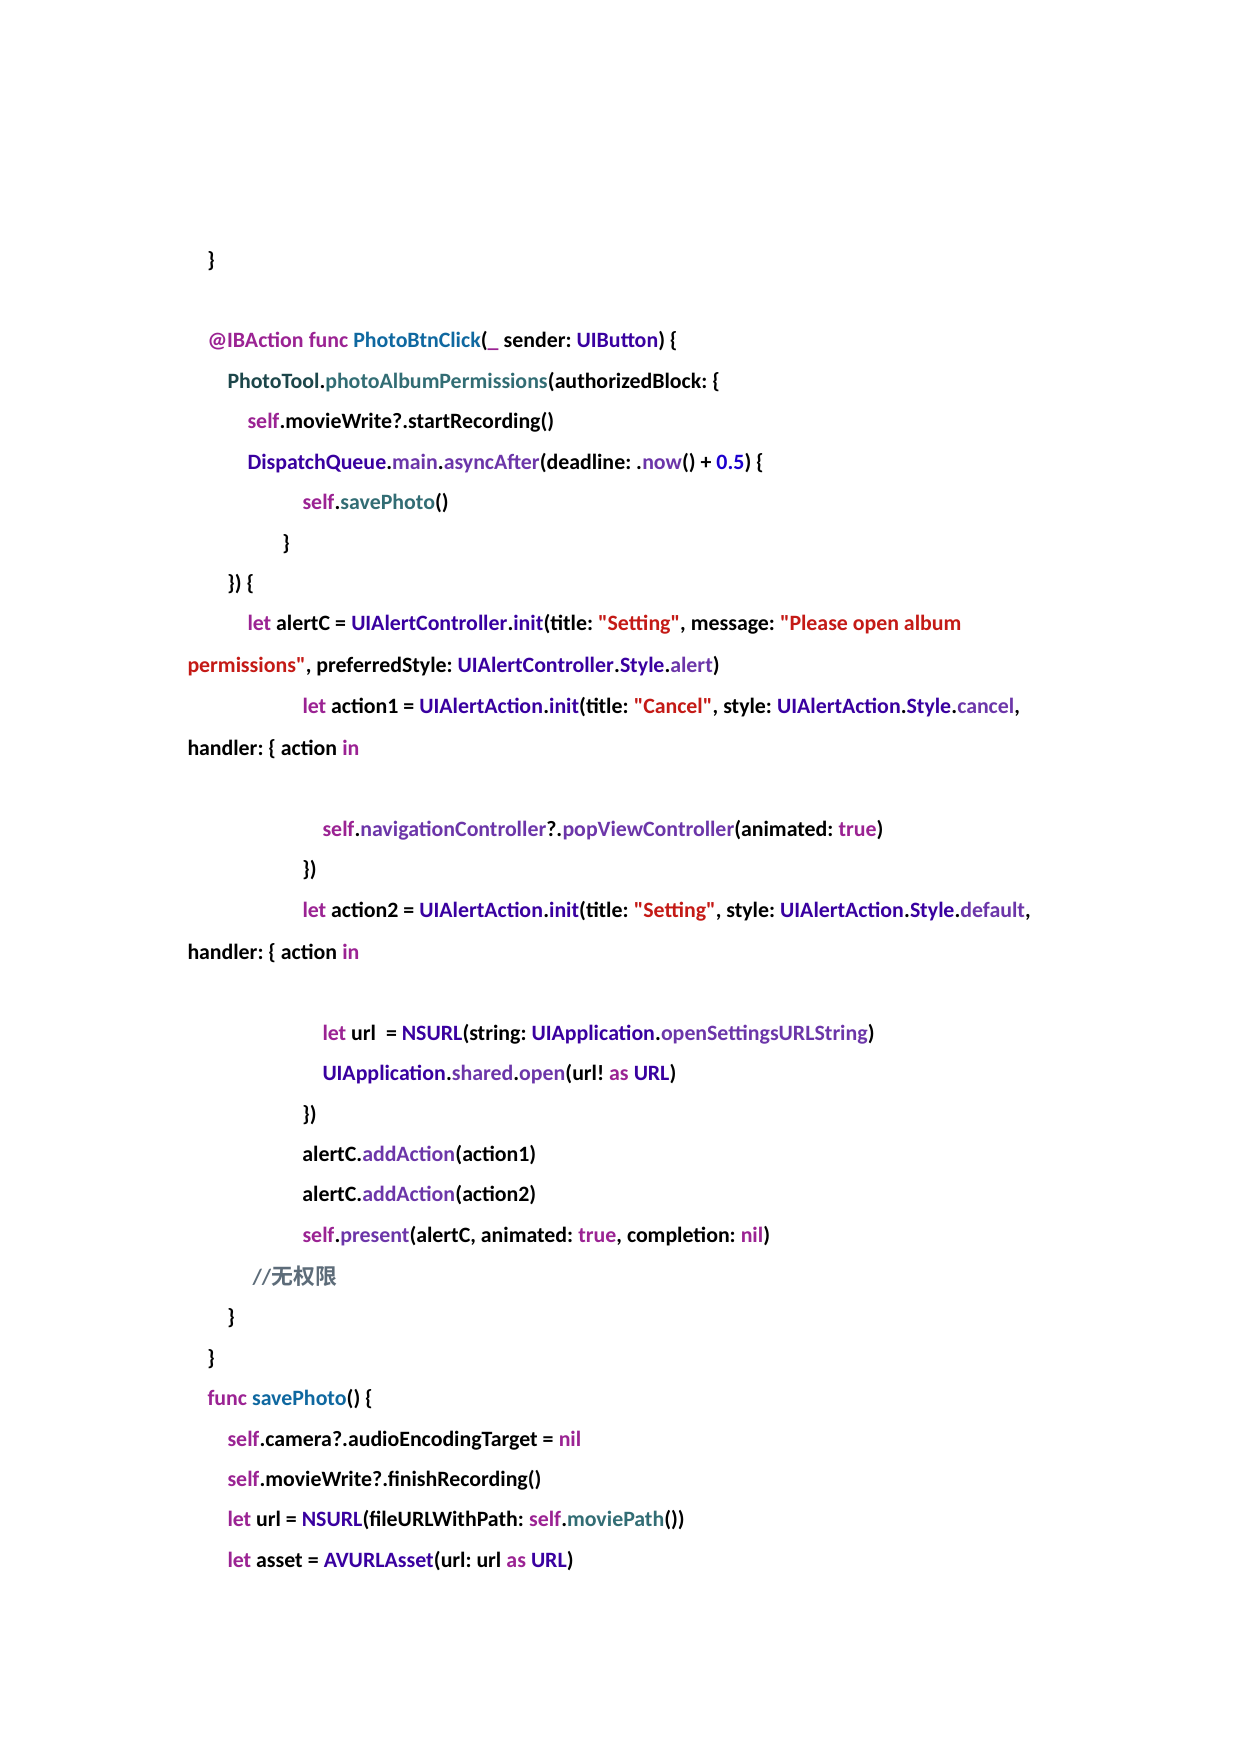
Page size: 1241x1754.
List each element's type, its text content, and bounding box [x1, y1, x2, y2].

text self.movieWrite?.finishRecording() [187, 1462, 1053, 1495]
text //无权限 [187, 1258, 1053, 1291]
text }) { [187, 566, 1053, 599]
text let alertC = UIAlertController.init(title: "Setting", message: "Please open album permissions", preferredStyle: UIAlertController.Style.alert) [187, 607, 1053, 681]
text } [187, 1301, 1053, 1333]
text }) [187, 1097, 1053, 1129]
text let url = NSURL(fileURLWithPath: self.moviePath()) [187, 1503, 1053, 1535]
text } [187, 243, 1053, 275]
text alertC.addAction(action2) [187, 1178, 1053, 1210]
text }) [187, 853, 1053, 885]
text @IBAction func PhotoBtnClick(_ sender: UIButton) { [187, 324, 1053, 356]
text self.movieWrite?.startRecording() [187, 404, 1053, 437]
text let url = NSURL(string: UIApplication.openSettingsURLString) [187, 1016, 1053, 1048]
text self.present(alertC, animated: true, completion: nil) [187, 1218, 1053, 1251]
text let asset = AVURLAsset(url: url as URL) [187, 1543, 1053, 1576]
text UIApplication.shared.open(url! as URL) [187, 1056, 1053, 1089]
text let action2 = UIAlertAction.init(title: "Setting", style: UIAlertAction.Style.default, handler: { action in [187, 893, 1053, 968]
text self.savePhoto() [187, 485, 1053, 518]
text func savePhoto() { [187, 1381, 1053, 1414]
text self.navigationController?.popViewController(animated: true) [187, 812, 1053, 845]
text self.camera?.audioEncodingTarget = nil [187, 1422, 1053, 1454]
text } [187, 526, 1053, 558]
text } [187, 1341, 1053, 1373]
text PhotoTool.photoAlbumPermissions(authorizedBlock: { [187, 364, 1053, 397]
text let action1 = UIAlertAction.init(title: "Cancel", style: UIAlertAction.Style.cancel, handler: { action in [187, 689, 1053, 764]
text DispatchQueue.main.asyncAfter(deadline: .now() + 0.5) { [187, 445, 1053, 477]
text alertC.addAction(action1) [187, 1137, 1053, 1170]
